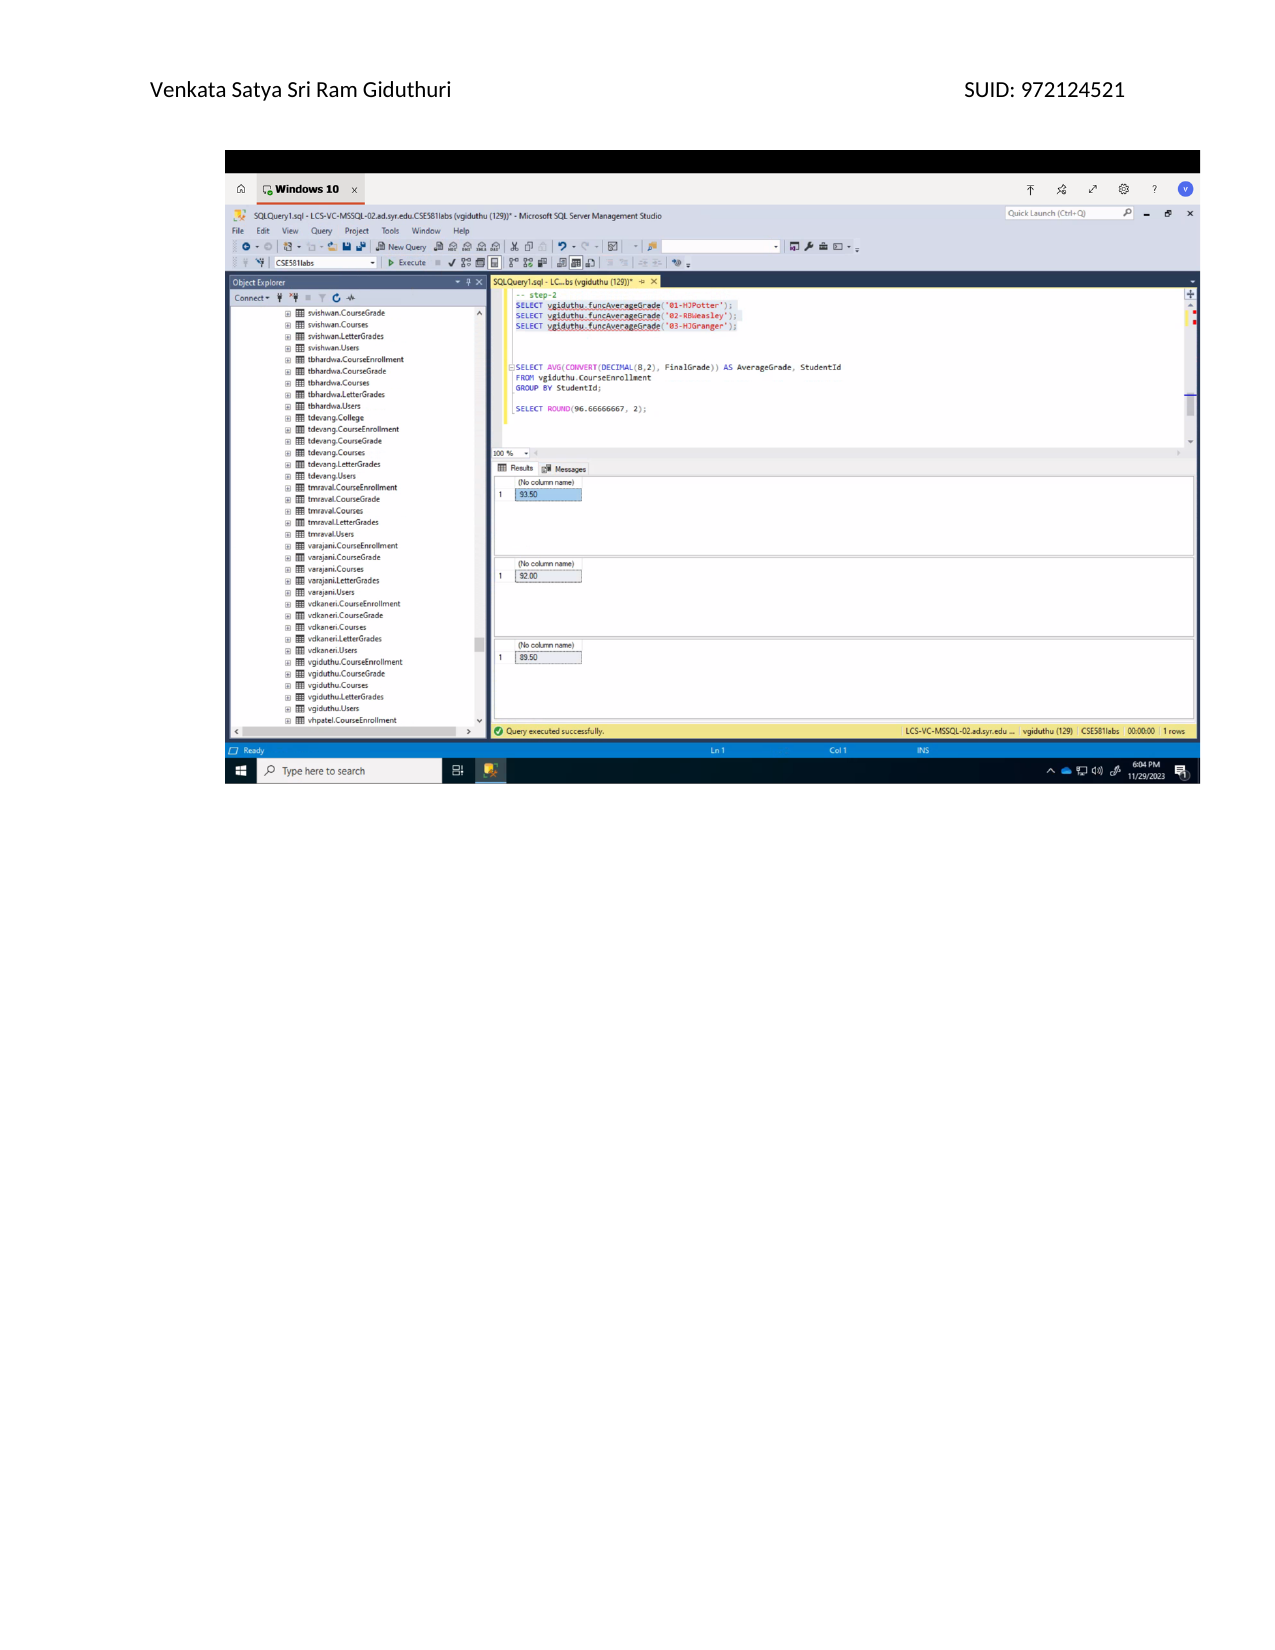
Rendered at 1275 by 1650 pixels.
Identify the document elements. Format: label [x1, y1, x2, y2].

picture [225, 150, 1200, 784]
